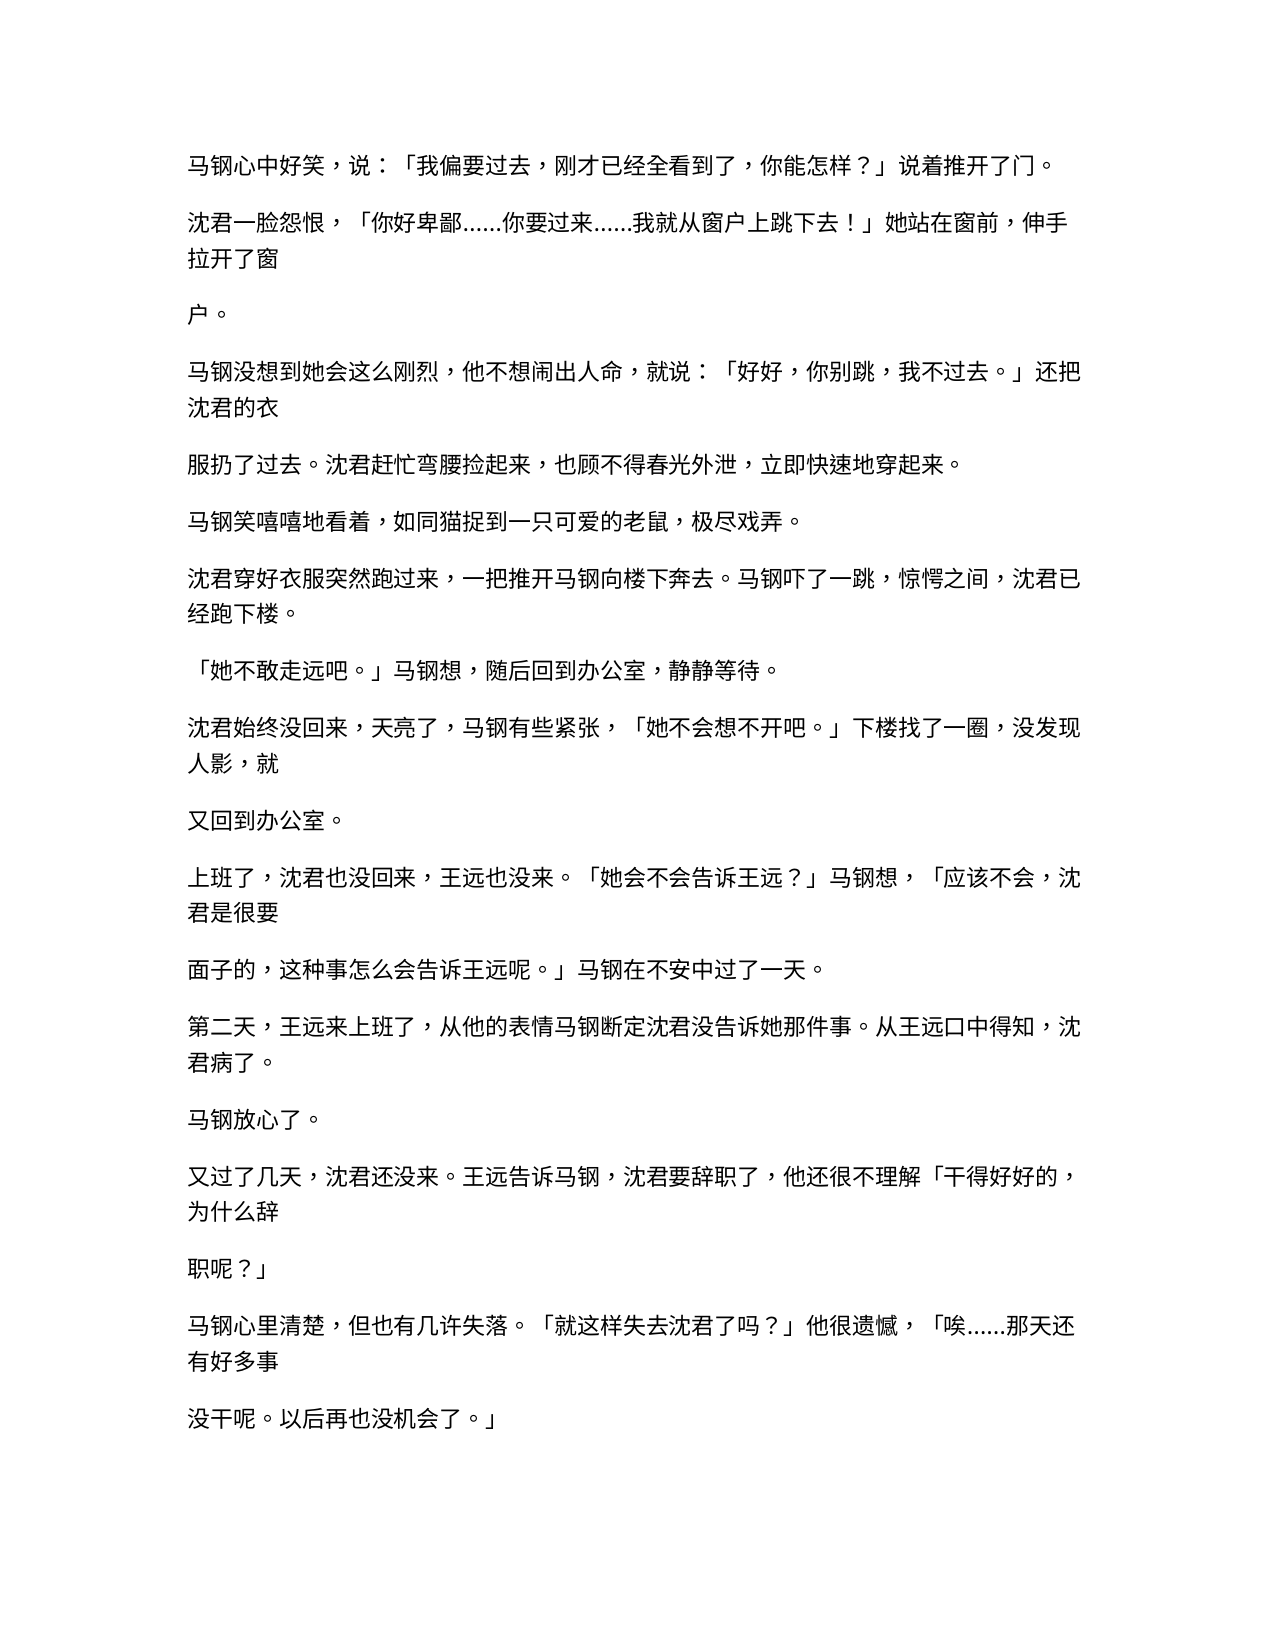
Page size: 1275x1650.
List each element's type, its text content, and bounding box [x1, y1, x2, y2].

text 马钢放心了。 [187, 1104, 1087, 1135]
text 职呢？」 [187, 1253, 1087, 1284]
text 又回到办公室。 [187, 805, 1087, 836]
text 马钢笑嘻嘻地看着，如同猫捉到一只可爱的老鼠，极尽戏弄。 [187, 506, 1087, 537]
text 马钢心里清楚，但也有几许失落。「就这样失去沈君了吗？」他很遗憾，「唉……那天还有好多事 [187, 1310, 1087, 1377]
text 面子的，这种事怎么会告诉王远呢。」马钢在不安中过了一天。 [187, 954, 1087, 985]
text 上班了，沈君也没回来，王远也没来。「她会不会告诉王远？」马钢想，「应该不会，沈君是很要 [187, 861, 1087, 929]
text 又过了几天，沈君还没来。王远告诉马钢，沈君要辞职了，他还很不理解「干得好好的，为什么辞 [187, 1160, 1087, 1228]
text 马钢没想到她会这么刚烈，他不想闹出人命，就说：「好好，你别跳，我不过去。」还把沈君的衣 [187, 356, 1087, 423]
text 户。 [187, 299, 1087, 331]
text 沈君穿好衣服突然跑过来，一把推开马钢向楼下奔去。马钢吓了一跳，惊愕之间，沈君已经跑下楼。 [187, 562, 1087, 630]
text 第二天，王远来上班了，从他的表情马钢断定沈君没告诉她那件事。从王远口中得知，沈君病了。 [187, 1011, 1087, 1078]
text 沈君一脸怨恨，「你好卑鄙……你要过来……我就从窗户上跳下去！」她站在窗前，伸手拉开了窗 [187, 207, 1087, 274]
text 没干呢。以后再也没机会了。」 [187, 1403, 1087, 1434]
text 沈君始终没回来，天亮了，马钢有些紧张，「她不会想不开吧。」下楼找了一圈，没发现人影，就 [187, 712, 1087, 779]
text 马钢心中好笑，说：「我偏要过去，刚才已经全看到了，你能怎样？」说着推开了门。 [187, 150, 1087, 181]
text 服扔了过去。沈君赶忙弯腰捡起来，也顾不得春光外泄，立即快速地穿起来。 [187, 449, 1087, 480]
text 「她不敢走远吧。」马钢想，随后回到办公室，静静等待。 [187, 655, 1087, 686]
